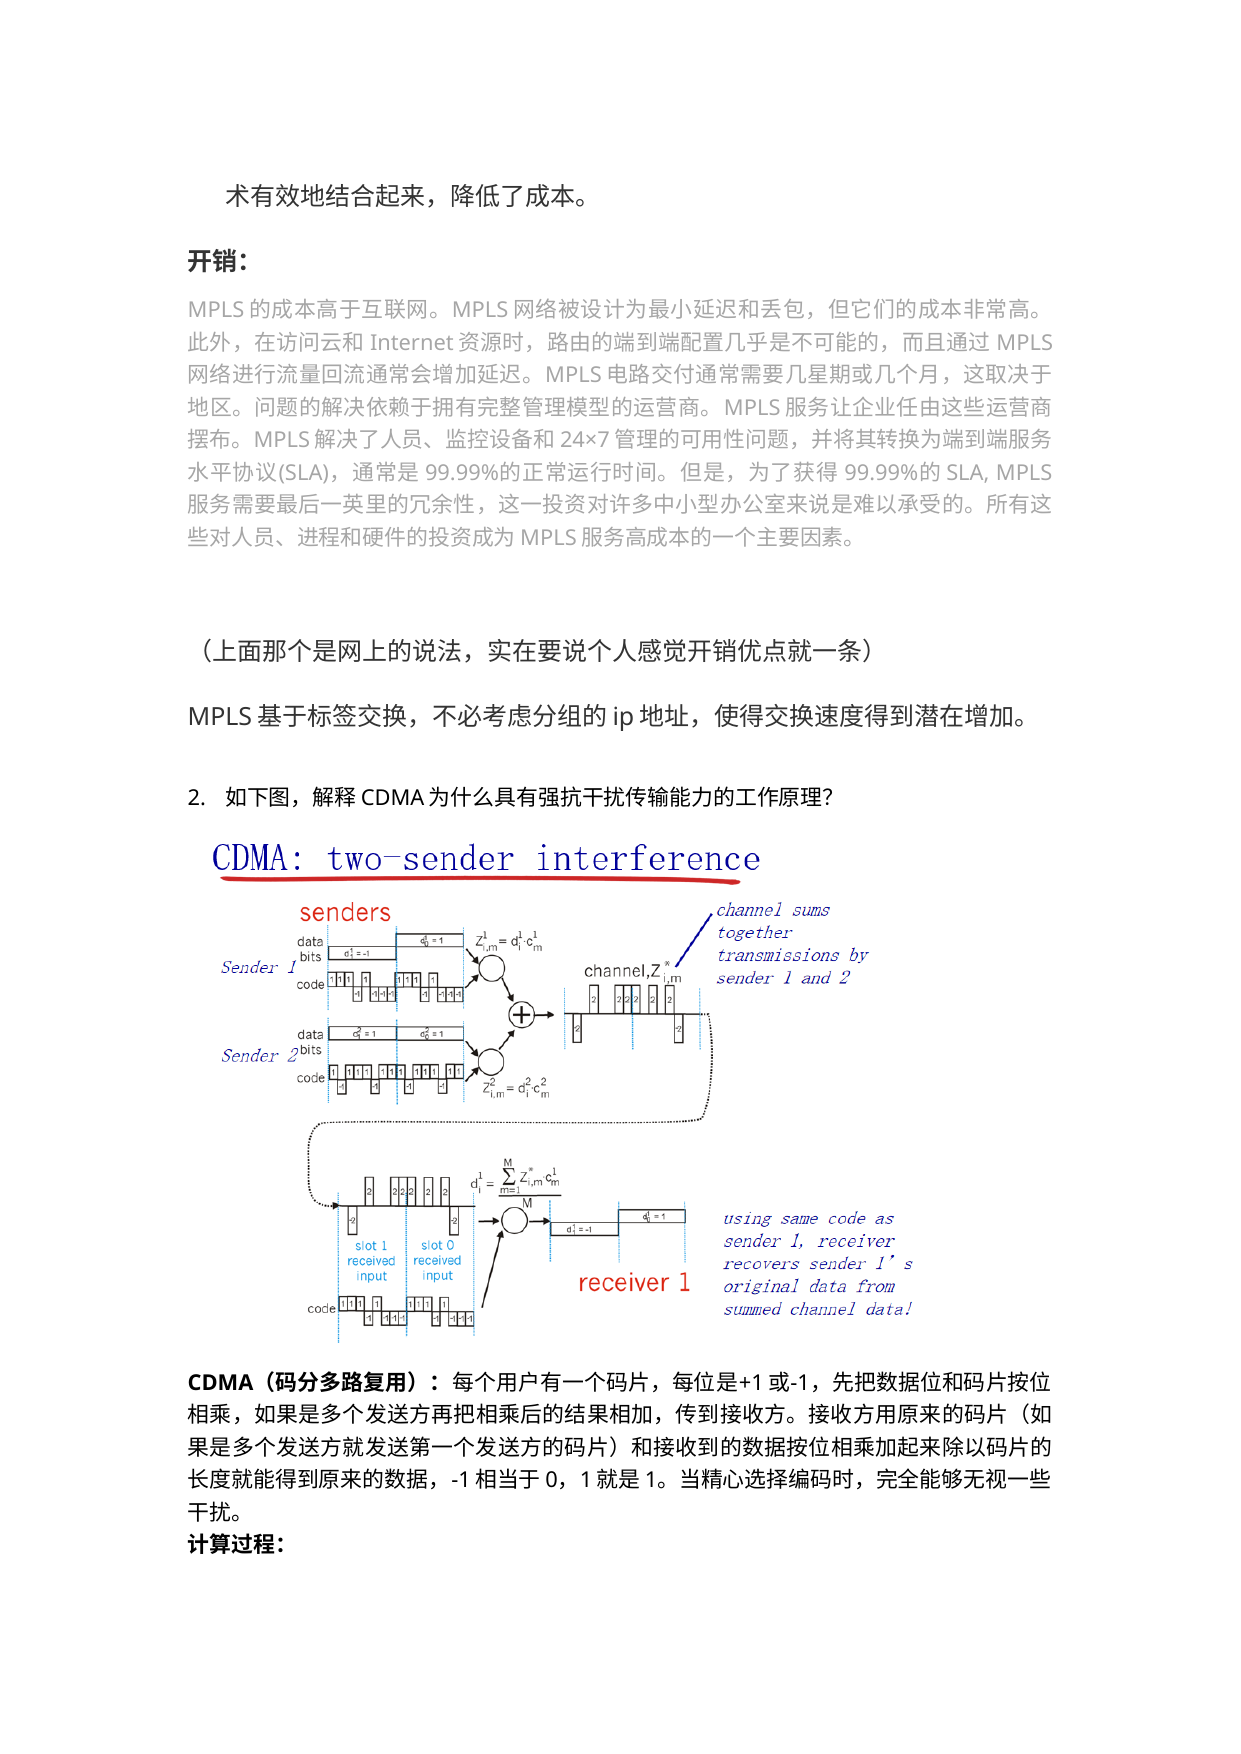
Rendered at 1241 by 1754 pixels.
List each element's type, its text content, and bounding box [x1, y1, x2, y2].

picture [187, 812, 930, 1343]
text MPLS的成本高于互联网。MPLS网络被设计为最小延迟和丢包，但它们的成本非常高。此外，在访问云和Internet资源时，路由的端到端配置几乎是不可能的，而且通过MPLS网络进行流量回流通常会增加延迟。MPLS电路交付通常需要几星期或几个月，这取决于地区。问题的解决依赖于拥有完整管理模型的运营商。MPLS服务让企业任由这些运营商摆布。MPLS解决了人员、监控设备和24×7管理的可用性问题，并将其转换为端到端服务水平协议(SLA)，通常是99.99%的正常运行时间。但是，为了获得99.99%的SLA, MPLS服务需要最后一英里的冗余性，这一投资对许多中小型办公室来说是难以承受的。所有这些对人员、进程和硬件的投资成为MPLS服务高成本的一个主要因素。 [187, 292, 1053, 552]
text （上面那个是网上的说法，实在要说个人感觉开销优点就一条） [187, 617, 1053, 682]
text 计算过程： [187, 1527, 1053, 1559]
text 开销： [187, 227, 1053, 292]
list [187, 162, 1053, 227]
text CDMA（码分多路复用）：每个用户有一个码片，每位是+1或-1，先把数据位和码片按位相乘，如果是多个发送方再把相乘后的结果相加，传到接收方。接收方用原来的码片（如果是多个发送方就发送第一个发送方的码片）和接收到的数据按位相乘加起来除以码片的长度就能得到原来的数据，-1相当于0，1就是1。当精心选择编码时，完全能够无视一些干扰。 [187, 1364, 1053, 1527]
text MPLS基于标签交换，不必考虑分组的ip地址，使得交换速度得到潜在增加。 [187, 682, 1053, 747]
list 如下图，解释CDMA为什么具有强抗干扰传输能力的工作原理？ [187, 779, 1053, 812]
